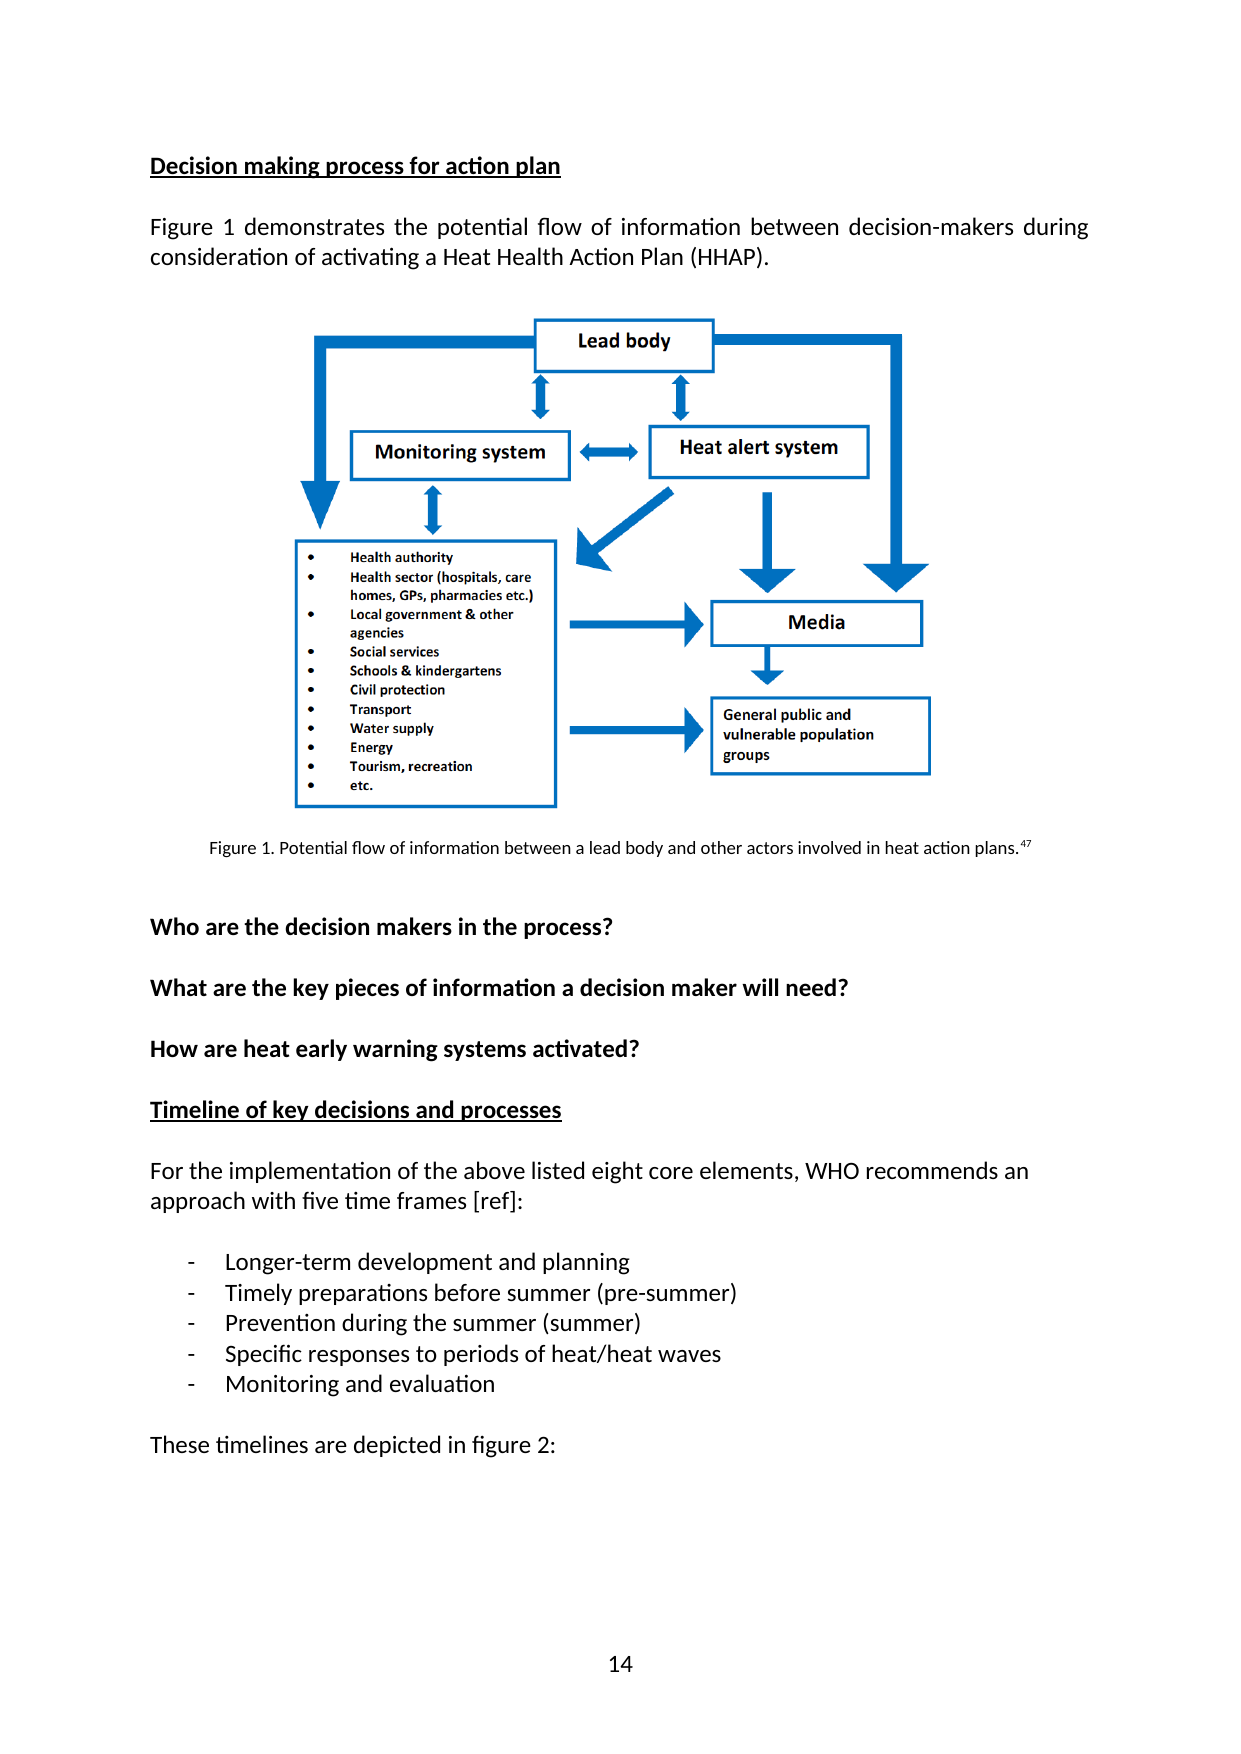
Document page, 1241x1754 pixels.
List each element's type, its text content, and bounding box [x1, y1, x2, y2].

text How are heat early warning systems activated? [150, 1033, 1090, 1063]
text Who are the decision makers in the process? [150, 911, 1090, 941]
list Specific responses to periods of heat/heat waves [187, 1338, 1090, 1369]
text approach with five time frames [ref]: [150, 1186, 1090, 1216]
list Longer-term development and planning [187, 1247, 1090, 1277]
picture [269, 302, 971, 837]
text Figure 1 demonstrates the potential flow of information between decision-makers during consideration of activating a Heat Health Action Plan (HHAP). [150, 211, 1090, 272]
list Prevention during the summer (summer) [187, 1308, 1090, 1338]
text For the implementation of the above listed eight core elements, WHO recommends an [150, 1155, 1090, 1186]
text What are the key pieces of information a decision maker will need? [150, 972, 1090, 1002]
text These timelines are depicted in figure 2: [150, 1430, 1090, 1460]
text Timeline of key decisions and processes [150, 1094, 1090, 1124]
text Decision making process for action plan [150, 150, 1090, 181]
text Figure 1. Potential flow of information between a lead body and other actors involved in heat action plans.47 [150, 837, 1090, 859]
list Timely preparations before summer (pre-summer) [187, 1277, 1090, 1308]
list Monitoring and evaluation [187, 1369, 1090, 1399]
